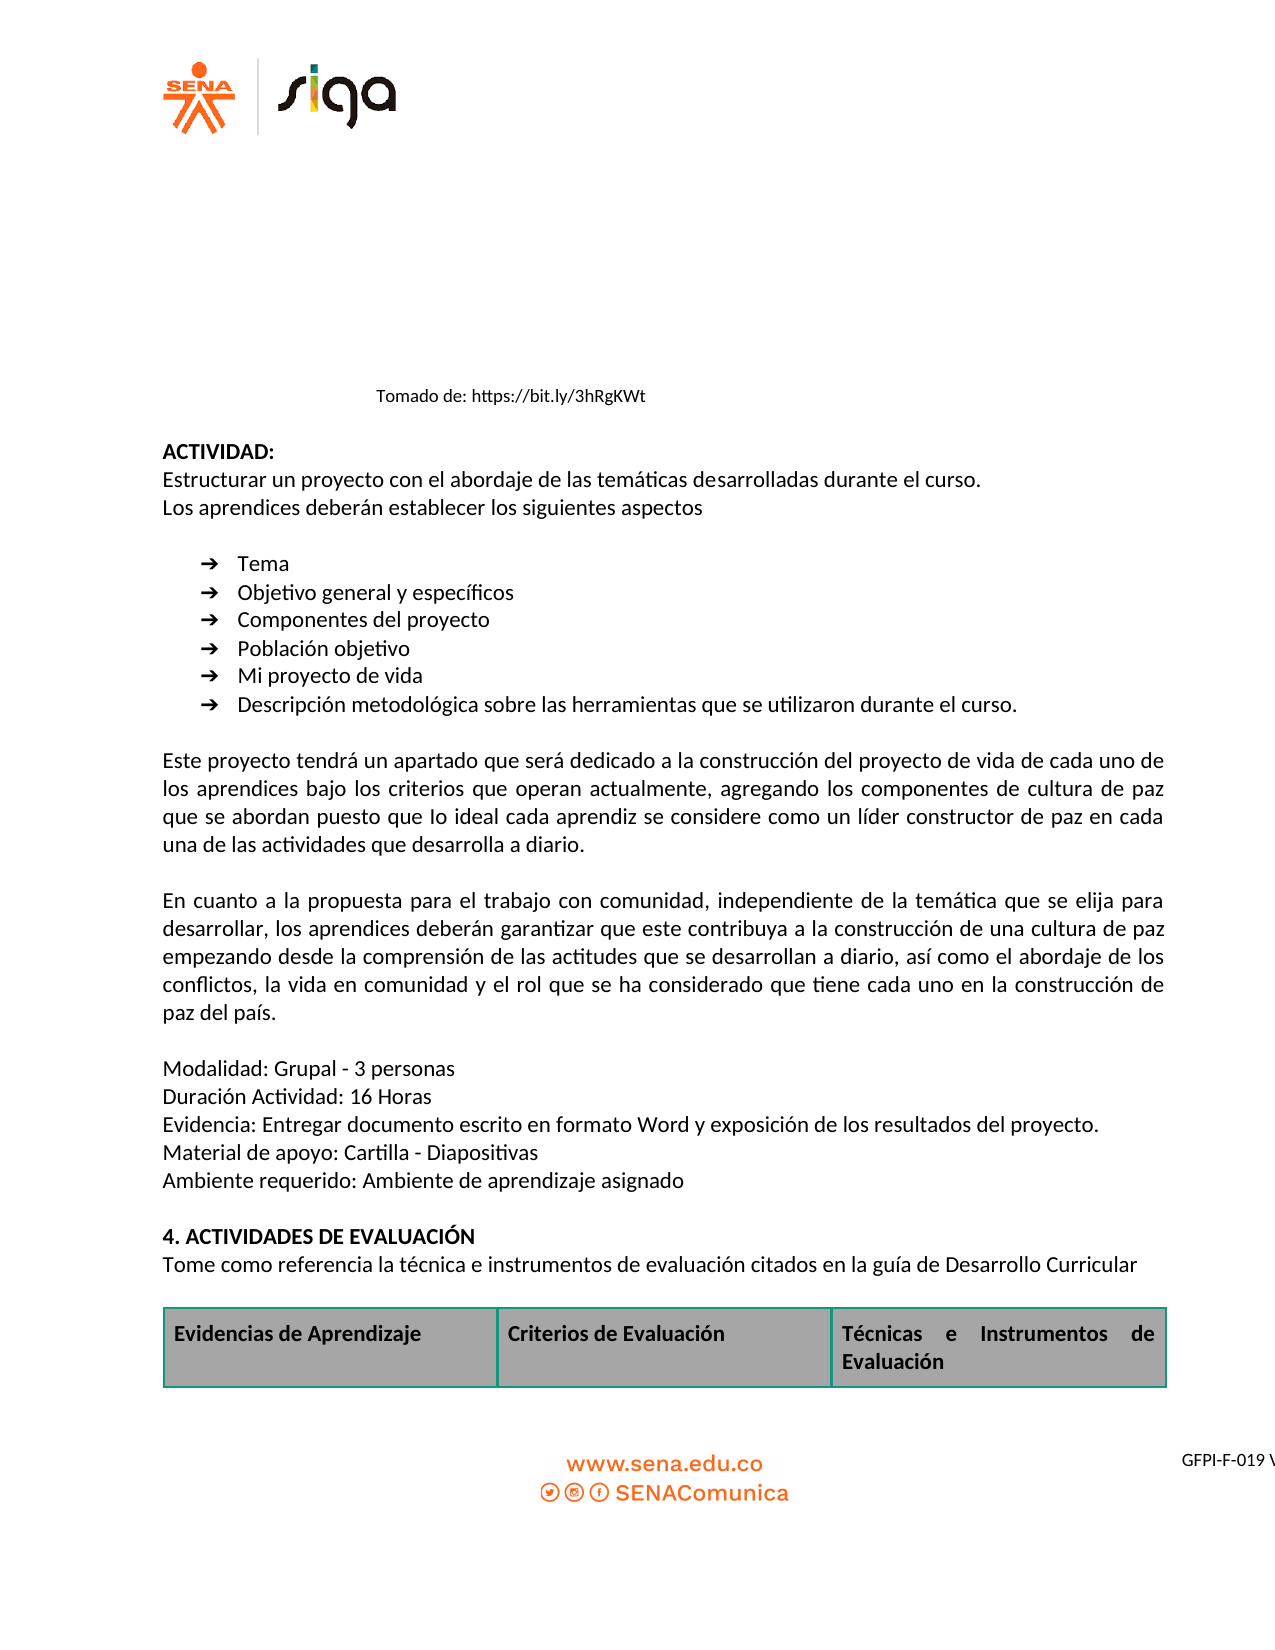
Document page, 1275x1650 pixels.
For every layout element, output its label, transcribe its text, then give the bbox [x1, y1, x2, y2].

list Mi proyecto de vida [200, 662, 1167, 690]
text Este proyecto tendrá un apartado que será dedicado a la construcción del proyecto de vida de cada uno de los aprendices bajo los criterios que operan actualmente, agregando los componentes de cultura de paz que se abordan puesto que Io ideal cada aprendiz se considere como un líder constructor de paz en cada una de las actividades que desarrolla a diario. [162, 746, 1167, 858]
text En cuanto a la propuesta para el trabajo con comunidad, independiente de la temática que se elija para desarrollar, los aprendices deberán garantizar que este contribuya a la construcción de una cultura de paz empezando desde la comprensión de las actitudes que se desarrollan a diario, así como el abordaje de los conflictos, la vida en comunidad y el rol que se ha considerado que tiene cada uno en la construcción de paz del país. [162, 886, 1167, 1026]
text ACTIVIDAD: [162, 437, 1167, 466]
text Evidencia: Entregar documento escrito en formato Word y exposición de los resultados del proyecto. [162, 1110, 1167, 1138]
list Descripción metodológica sobre las herramientas que se utilizaron durante el curso. [200, 690, 1167, 718]
text Duración Actividad: 16 Horas [162, 1082, 1167, 1110]
text 4. ACTIVIDADES DE EVALUACIÓN [162, 1222, 1167, 1250]
table_header Evidencias de Aprendizaje [165, 1309, 496, 1386]
text Material de apoyo: Cartilla - Diapositivas [162, 1138, 1167, 1166]
list Tema [200, 549, 1167, 578]
text Los aprendices deberán establecer los siguientes aspectos [162, 493, 1167, 522]
picture [12, 54, 545, 140]
list Componentes del proyecto [200, 606, 1167, 634]
text Tome como referencia la técnica e instrumentos de evaluación citados en la guía de Desarrollo Curricular [162, 1250, 1167, 1278]
text Modalidad: Grupal - 3 personas [162, 1054, 1167, 1082]
text Ambiente requerido: Ambiente de aprendizaje asignado [162, 1166, 1167, 1194]
list Objetivo general y específicos [200, 578, 1167, 606]
table_header Criterios de Evaluación [499, 1309, 830, 1386]
text Estructurar un proyecto con el abordaje de las temáticas desarrolladas durante el curso. [162, 466, 1167, 493]
picture [540, 1452, 789, 1502]
list Población objetivo [200, 634, 1167, 662]
table_header Técnicas e Instrumentos de Evaluación [833, 1309, 1165, 1386]
